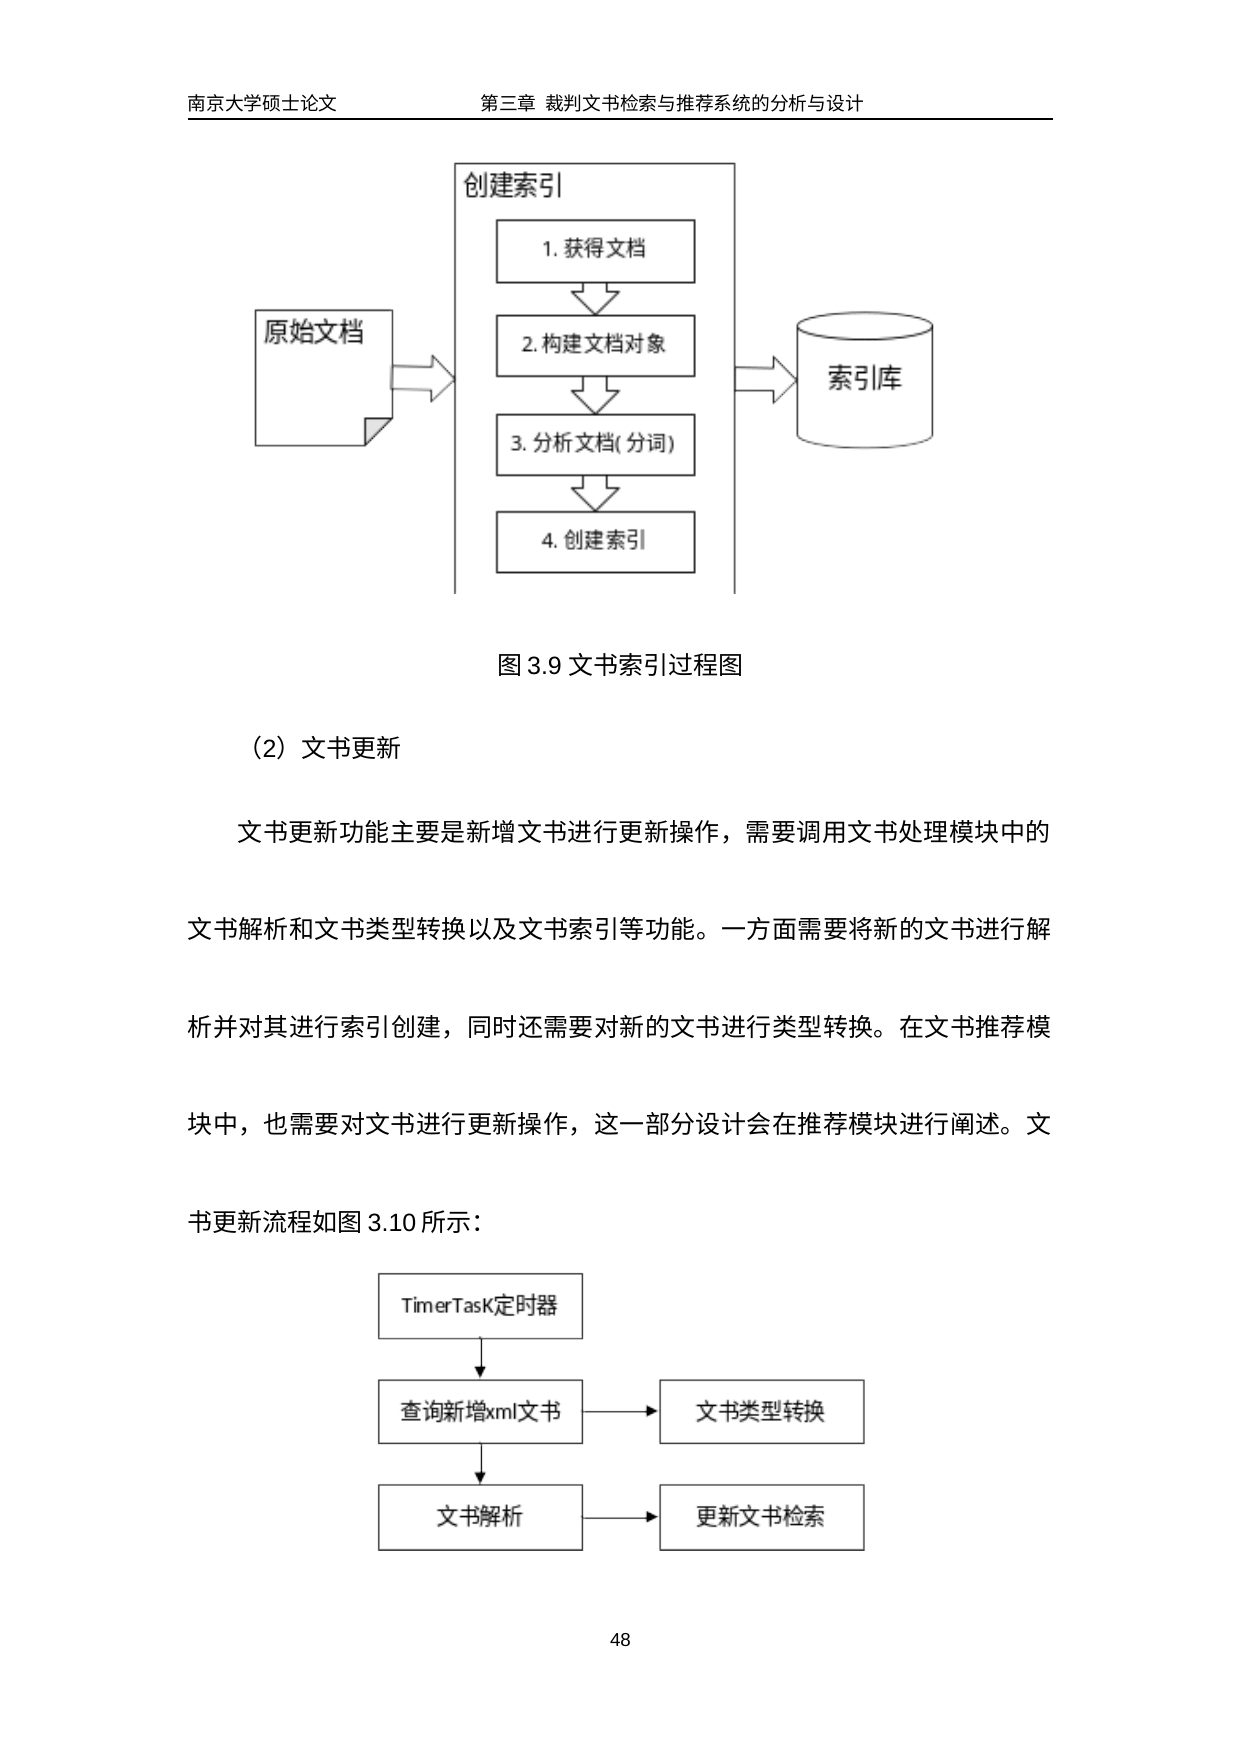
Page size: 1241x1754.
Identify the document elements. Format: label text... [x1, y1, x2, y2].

text 文书更新功能主要是新增文书进行更新操作，需要调用文书处理模块中的文书解析和文书类型转换以及文书索引等功能。一方面需要将新的文书进行解析并对其进行索引创建，同时还需要对新的文书进行类型转换。在文书推荐模块中，也需要对文书进行更新操作，这一部分设计会在推荐模块进行阐述。文书更新流程如图3.10所示： [187, 798, 1053, 1253]
text （2）文书更新 [187, 714, 1053, 779]
text 图3.9 文书索引过程图 [187, 631, 1053, 696]
